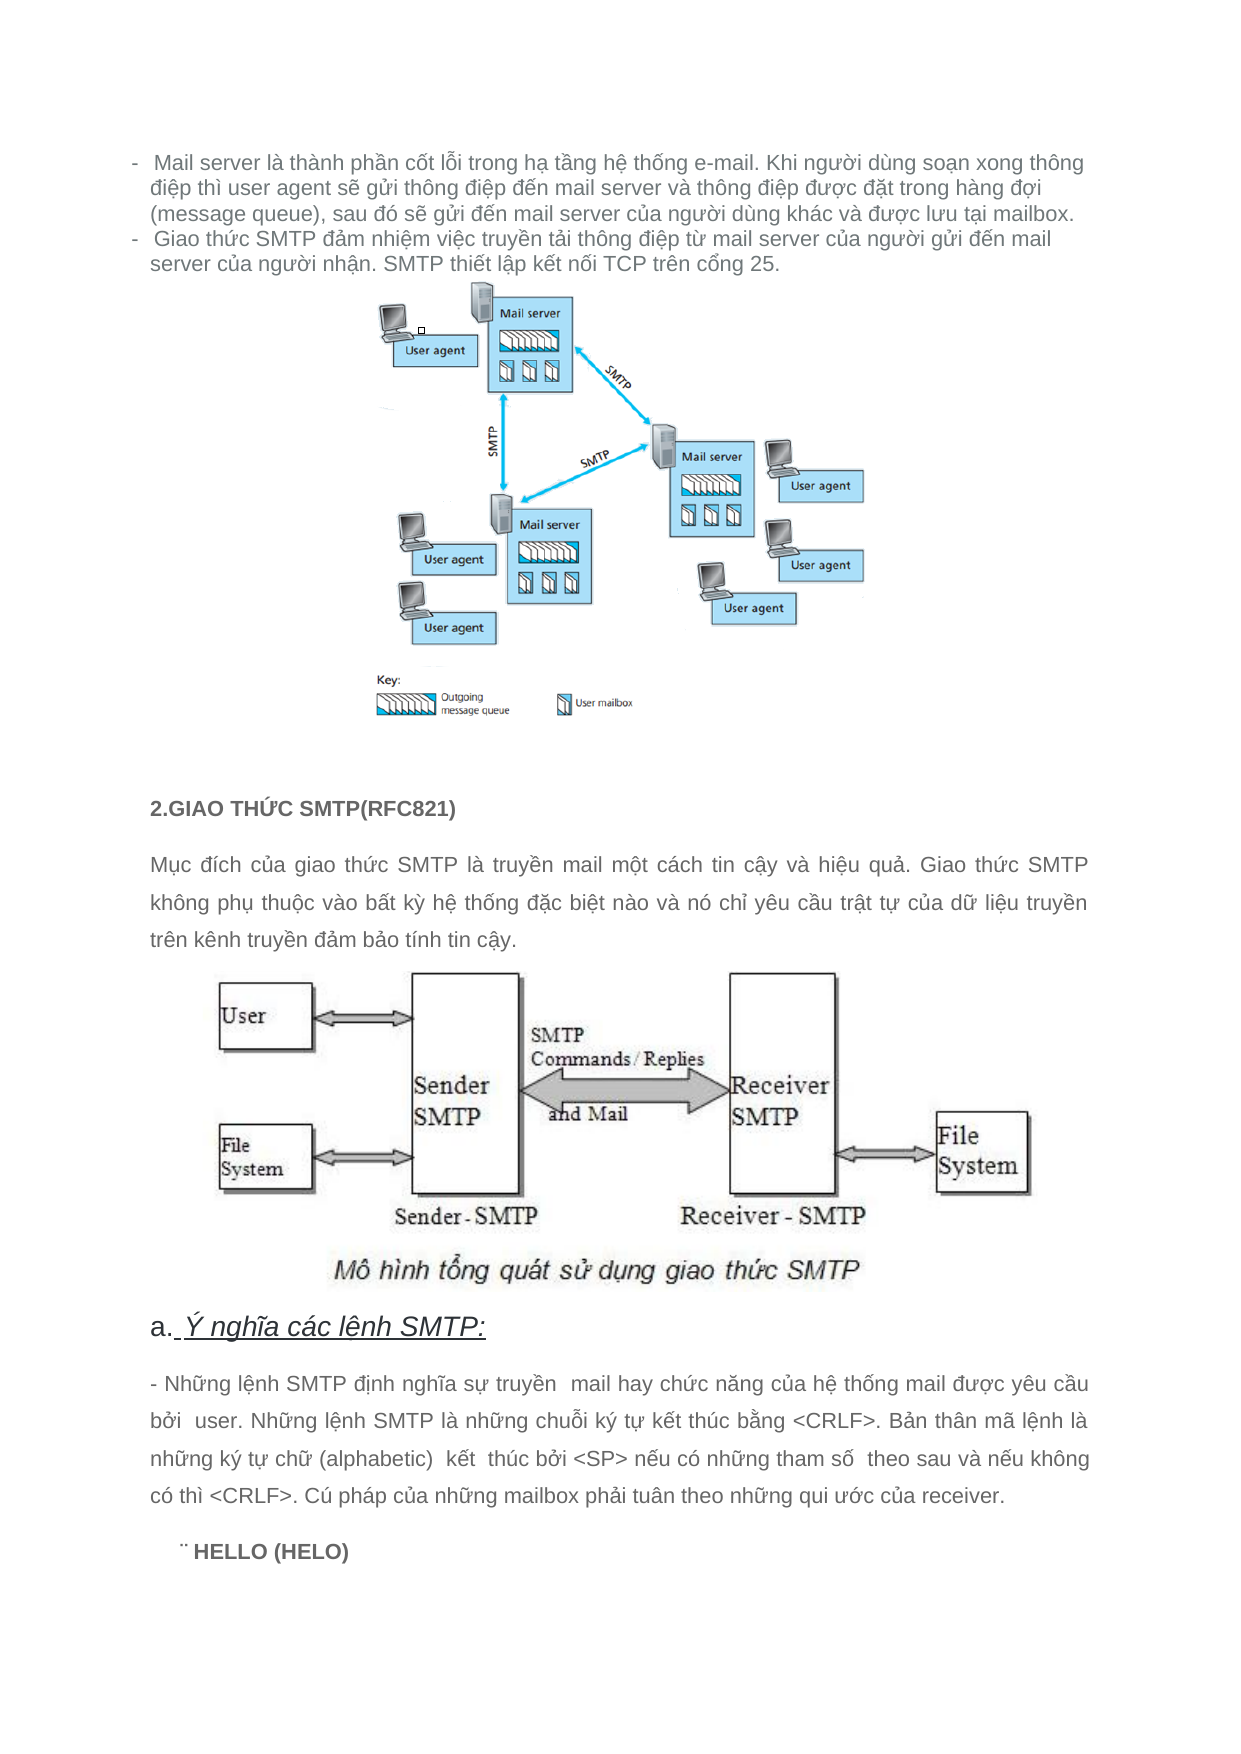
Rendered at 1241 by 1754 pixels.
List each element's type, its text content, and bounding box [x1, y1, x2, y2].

text ¨ HELLO (HELO) [150, 1527, 1090, 1564]
picture [202, 971, 1038, 1292]
picture [370, 276, 870, 723]
text a. Ý nghĩa các lệnh SMTP: [150, 1310, 1090, 1342]
text Mục đích của giao thức SMTP là truyền mail một cách tin cậy và hiệu quả. Giao thức SMTP không phụ thuộc vào bất kỳ hệ thống đặc biệt nào và nó chỉ yêu cầu trật tự của dữ liệu truyền trên kênh truyền đảm bảo tính tin cậy. [150, 840, 1090, 952]
text - Mail server là thành phần cốt lỗi trong hạ tầng hệ thống e-mail. Khi người dùng soạn xong thông điệp thì user agent sẽ gửi thông điệp đến mail server và thông điệp được đặt trong hàng đợi (message queue), sau đó sẽ gửi đến mail server của người dùng khác và được lưu tại mailbox. [131, 150, 1090, 226]
text - Giao thức SMTP đảm nhiệm việc truyền tải thông điệp từ mail server của người gửi đến mail server của người nhận. SMTP thiết lập kết nối TCP trên cổng 25. [131, 226, 1090, 276]
text - Những lệnh SMTP định nghĩa sự truyền mail hay chức năng của hệ thống mail được yêu cầu bởi user. Những lệnh SMTP là những chuỗi ký tự kết thúc bằng <CRLF>. Bản thân mã lệnh là những ký tự chữ (alphabetic) kết thúc bởi <SP> nếu có những tham số theo sau và nếu không có thì <CRLF>. Cú pháp của những mailbox phải tuân theo những qui ước của receiver. [150, 1358, 1090, 1508]
text 2.GIAO THỨC SMTP(RFC821) [150, 783, 1090, 821]
